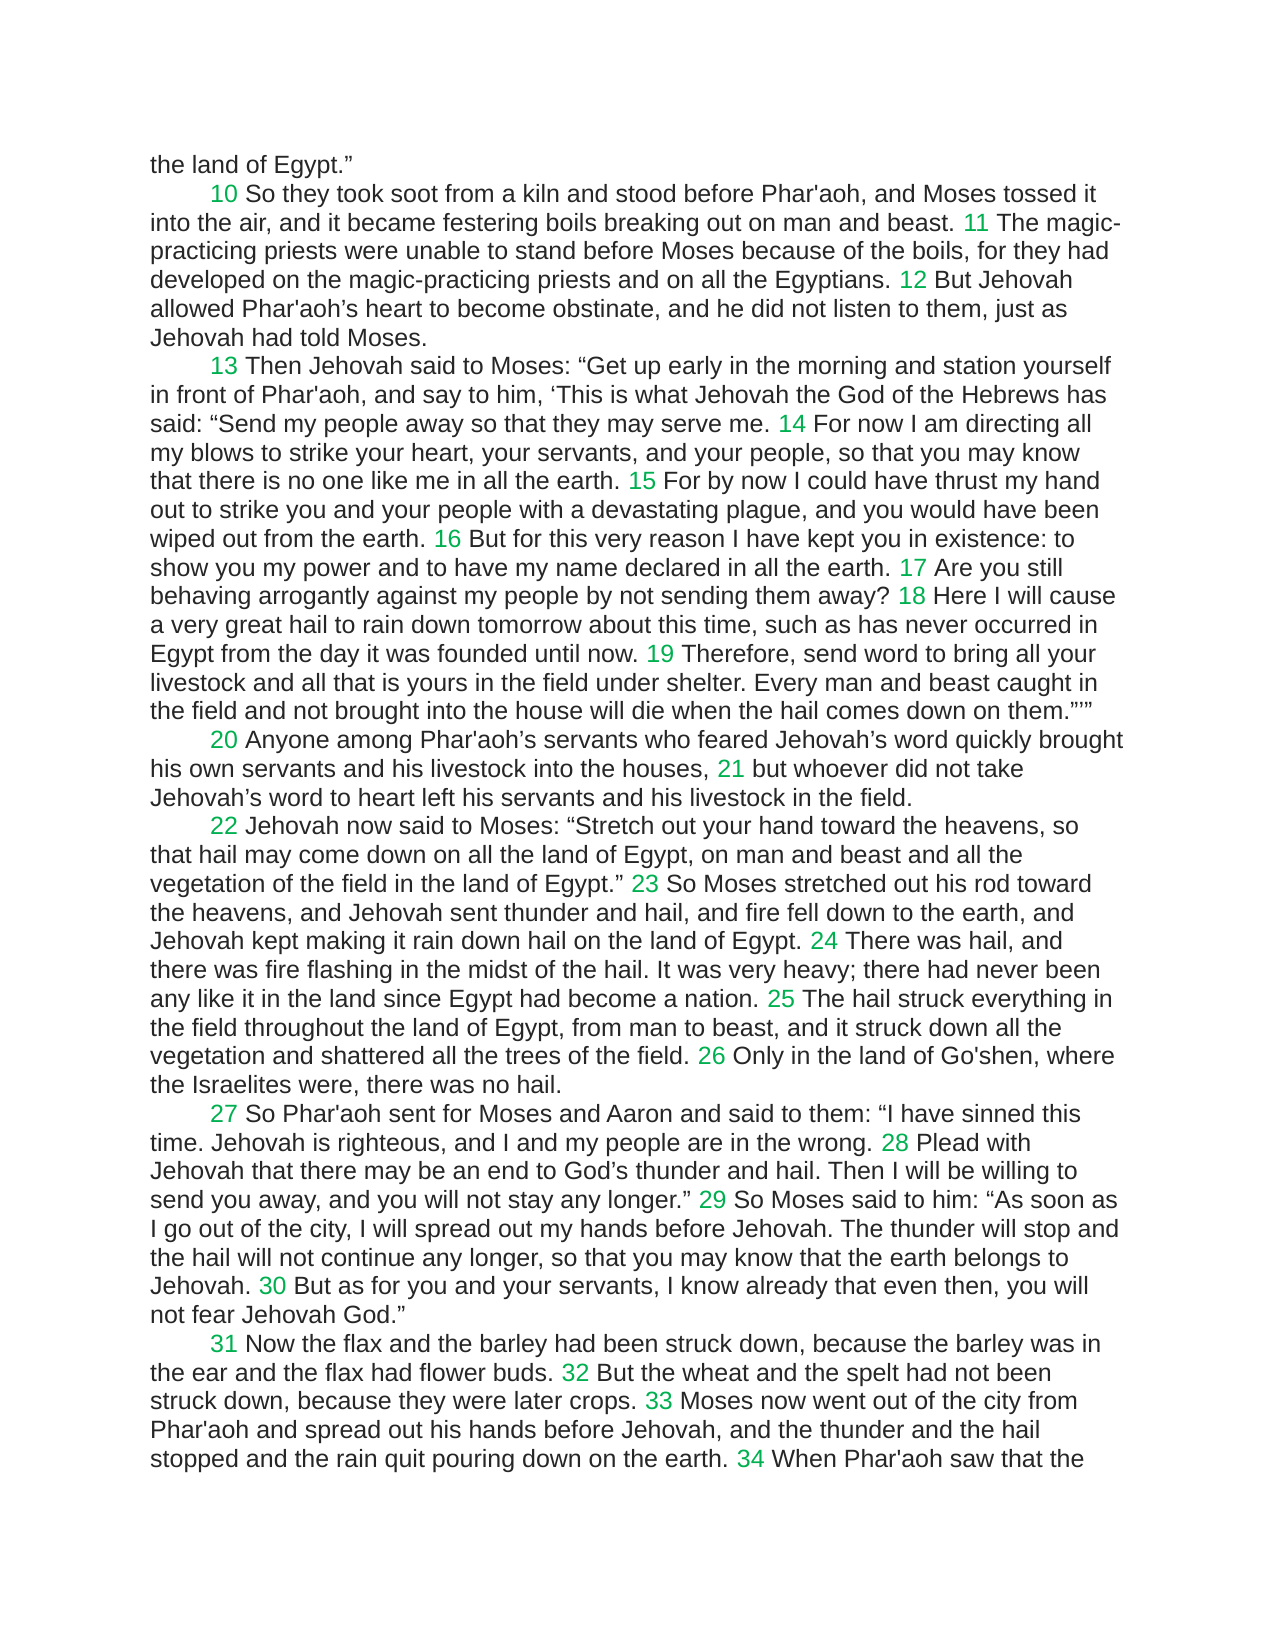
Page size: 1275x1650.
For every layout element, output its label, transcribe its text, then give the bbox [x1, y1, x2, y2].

text 10 So they took soot from a kiln and stood before Pharʹaoh, and Moses tossed it into the air, and it became festering boils breaking out on man and beast. 11 The magic-practicing priests were unable to stand before Moses because of the boils, for they had developed on the magic-practicing priests and on all the Egyptians. 12 But Jehovah allowed Pharʹaoh’s heart to become obstinate, and he did not listen to them, just as Jehovah had told Moses. [150, 179, 1125, 351]
text 13 Then Jehovah said to Moses: “Get up early in the morning and station yourself in front of Pharʹaoh, and say to him, ‘This is what Jehovah the God of the Hebrews has said: “Send my people away so that they may serve me. 14 For now I am directing all my blows to strike your heart, your servants, and your people, so that you may know that there is no one like me in all the earth. 15 For by now I could have thrust my hand out to strike you and your people with a devastating plague, and you would have been wiped out from the earth. 16 But for this very reason I have kept you in existence: to show you my power and to have my name declared in all the earth. 17 Are you still behaving arrogantly against my people by not sending them away? 18 Here I will cause a very great hail to rain down tomorrow about this time, such as has never occurred in Egypt from the day it was founded until now. 19 Therefore, send word to bring all your livestock and all that is yours in the field under shelter. Every man and beast caught in the field and not brought into the house will die when the hail comes down on them.”’” [150, 351, 1125, 725]
text 27 So Pharʹaoh sent for Moses and Aaron and said to them: “I have sinned this time. Jehovah is righteous, and I and my people are in the wrong. 28 Plead with Jehovah that there may be an end to God’s thunder and hail. Then I will be willing to send you away, and you will not stay any longer.” 29 So Moses said to him: “As soon as I go out of the city, I will spread out my hands before Jehovah. The thunder will stop and the hail will not continue any longer, so that you may know that the earth belongs to Jehovah. 30 But as for you and your servants, I know already that even then, you will not fear Jehovah God.” [150, 1099, 1125, 1329]
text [150, 150, 1125, 179]
text 22 Jehovah now said to Moses: “Stretch out your hand toward the heavens, so that hail may come down on all the land of Egypt, on man and beast and all the vegetation of the field in the land of Egypt.” 23 So Moses stretched out his rod toward the heavens, and Jehovah sent thunder and hail, and fire fell down to the earth, and Jehovah kept making it rain down hail on the land of Egypt. 24 There was hail, and there was fire flashing in the midst of the hail. It was very heavy; there had never been any like it in the land since Egypt had become a nation. 25 The hail struck everything in the field throughout the land of Egypt, from man to beast, and it struck down all the vegetation and shattered all the trees of the field. 26 Only in the land of Goʹshen, where the Israelites were, there was no hail. [150, 811, 1125, 1099]
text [150, 1329, 1125, 1472]
text 20 Anyone among Pharʹaoh’s servants who feared Jehovah’s word quickly brought his own servants and his livestock into the houses, 21 but whoever did not take Jehovah’s word to heart left his servants and his livestock in the field. [150, 725, 1125, 811]
